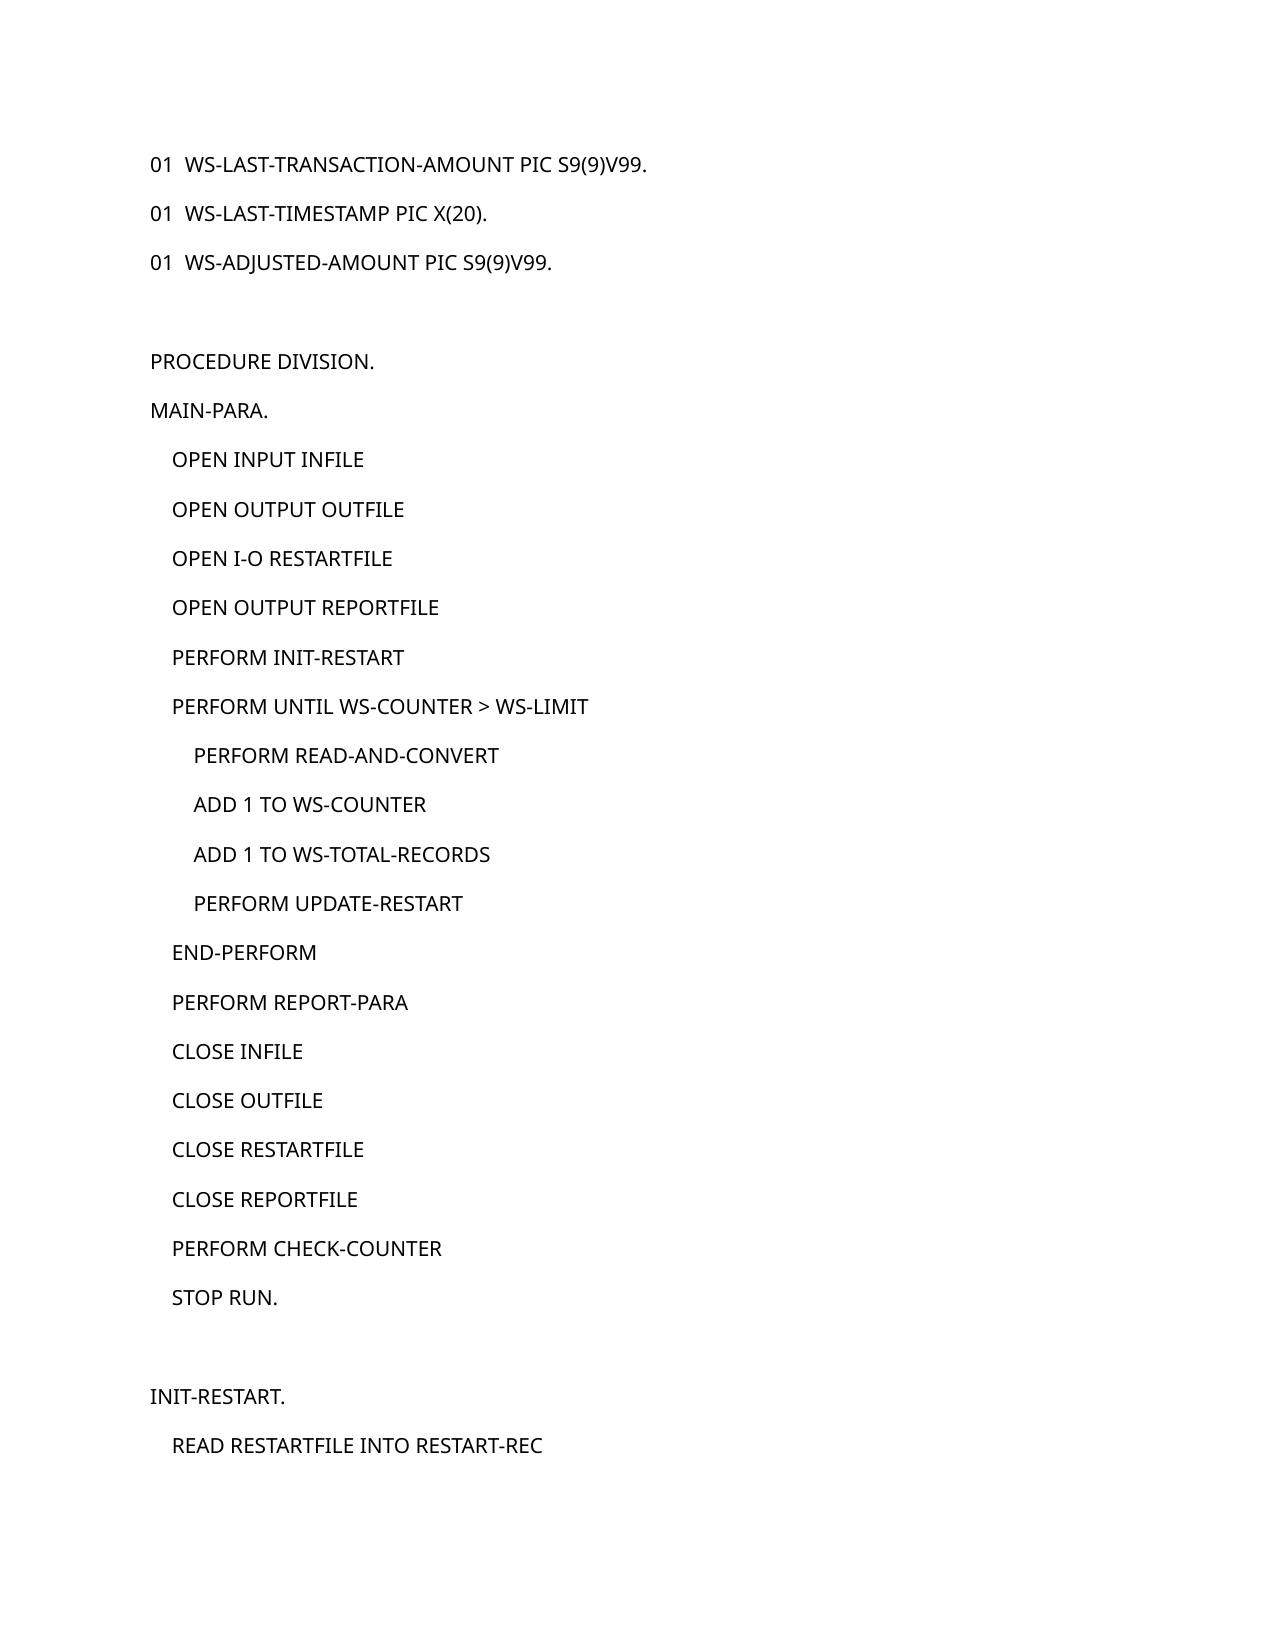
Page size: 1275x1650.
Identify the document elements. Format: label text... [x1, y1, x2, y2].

text 01 WS-LAST-TIMESTAMP PIC X(20). [150, 199, 1181, 228]
text OPEN INPUT INFILE [150, 446, 1181, 474]
text PERFORM READ-AND-CONVERT [150, 741, 1181, 770]
text STOP RUN. [150, 1283, 1181, 1312]
text CLOSE RESTARTFILE [150, 1135, 1181, 1164]
text PERFORM CHECK-COUNTER [150, 1234, 1181, 1262]
text OPEN OUTPUT REPORTFILE [150, 593, 1181, 622]
text CLOSE OUTFILE [150, 1086, 1181, 1114]
text PERFORM UPDATE-RESTART [150, 889, 1181, 917]
text PERFORM INIT-RESTART [150, 643, 1181, 671]
text ADD 1 TO WS-TOTAL-RECORDS [150, 840, 1181, 868]
text OPEN OUTPUT OUTFILE [150, 495, 1181, 523]
text END-PERFORM [150, 938, 1181, 967]
text PERFORM UNTIL WS-COUNTER > WS-LIMIT [150, 692, 1181, 720]
text PERFORM REPORT-PARA [150, 988, 1181, 1016]
text PROCEDURE DIVISION. [150, 347, 1181, 376]
text CLOSE INFILE [150, 1037, 1181, 1065]
text 01 WS-LAST-TRANSACTION-AMOUNT PIC S9(9)V99. [150, 150, 1181, 178]
text READ RESTARTFILE INTO RESTART-REC [150, 1431, 1181, 1459]
text CLOSE REPORTFILE [150, 1185, 1181, 1213]
text MAIN-PARA. [150, 396, 1181, 425]
text 01 WS-ADJUSTED-AMOUNT PIC S9(9)V99. [150, 248, 1181, 277]
text ADD 1 TO WS-COUNTER [150, 791, 1181, 819]
text INIT-RESTART. [150, 1382, 1181, 1410]
text OPEN I-O RESTARTFILE [150, 544, 1181, 573]
